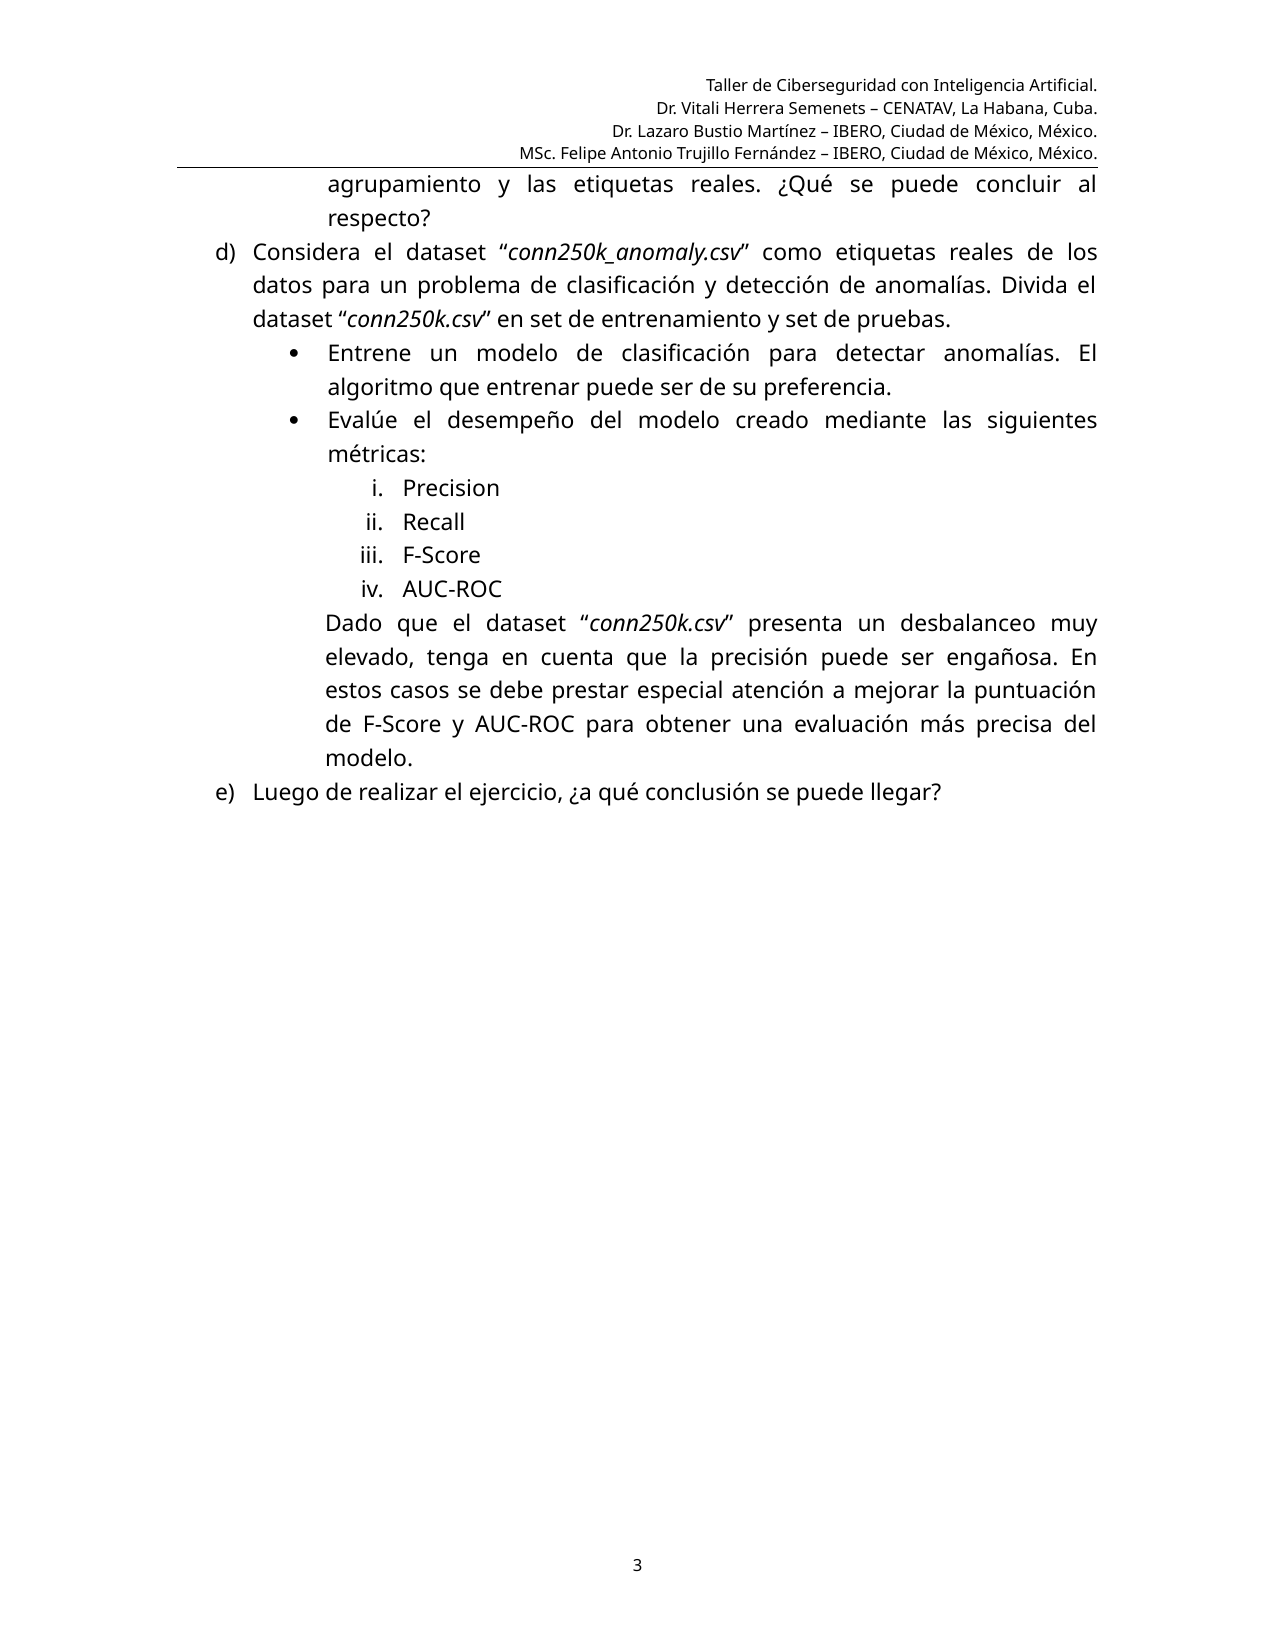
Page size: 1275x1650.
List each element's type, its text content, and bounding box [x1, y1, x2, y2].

list Recall [383, 506, 1098, 537]
list Considera el dataset “conn250k_anomaly.csv” como etiquetas reales de los datos para un problema de clasificación y detección de anomalías. Divida el dataset “conn250k.csv” en set de entrenamiento y set de pruebas. [215, 236, 1098, 334]
list Dado que el dataset “conn250k.csv” presenta un desbalanceo muy elevado, tenga en cuenta que la precisión puede ser engañosa. En estos casos se debe prestar especial atención a mejorar la puntuación de F-Score y AUC-ROC para obtener una evaluación más precisa del modelo. [325, 607, 1098, 773]
list Evalúe el desempeño del modelo creado mediante las siguientes métricas: [290, 404, 1098, 469]
list Luego de realizar el ejercicio, ¿a qué conclusión se puede llegar? [215, 776, 1098, 807]
list AUC-ROC [383, 573, 1098, 604]
list Entrene un modelo de clasificación para detectar anomalías. El algoritmo que entrenar puede ser de su preferencia. [290, 337, 1098, 402]
list F-Score [383, 539, 1098, 571]
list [290, 168, 1098, 233]
list Precision [383, 472, 1098, 503]
